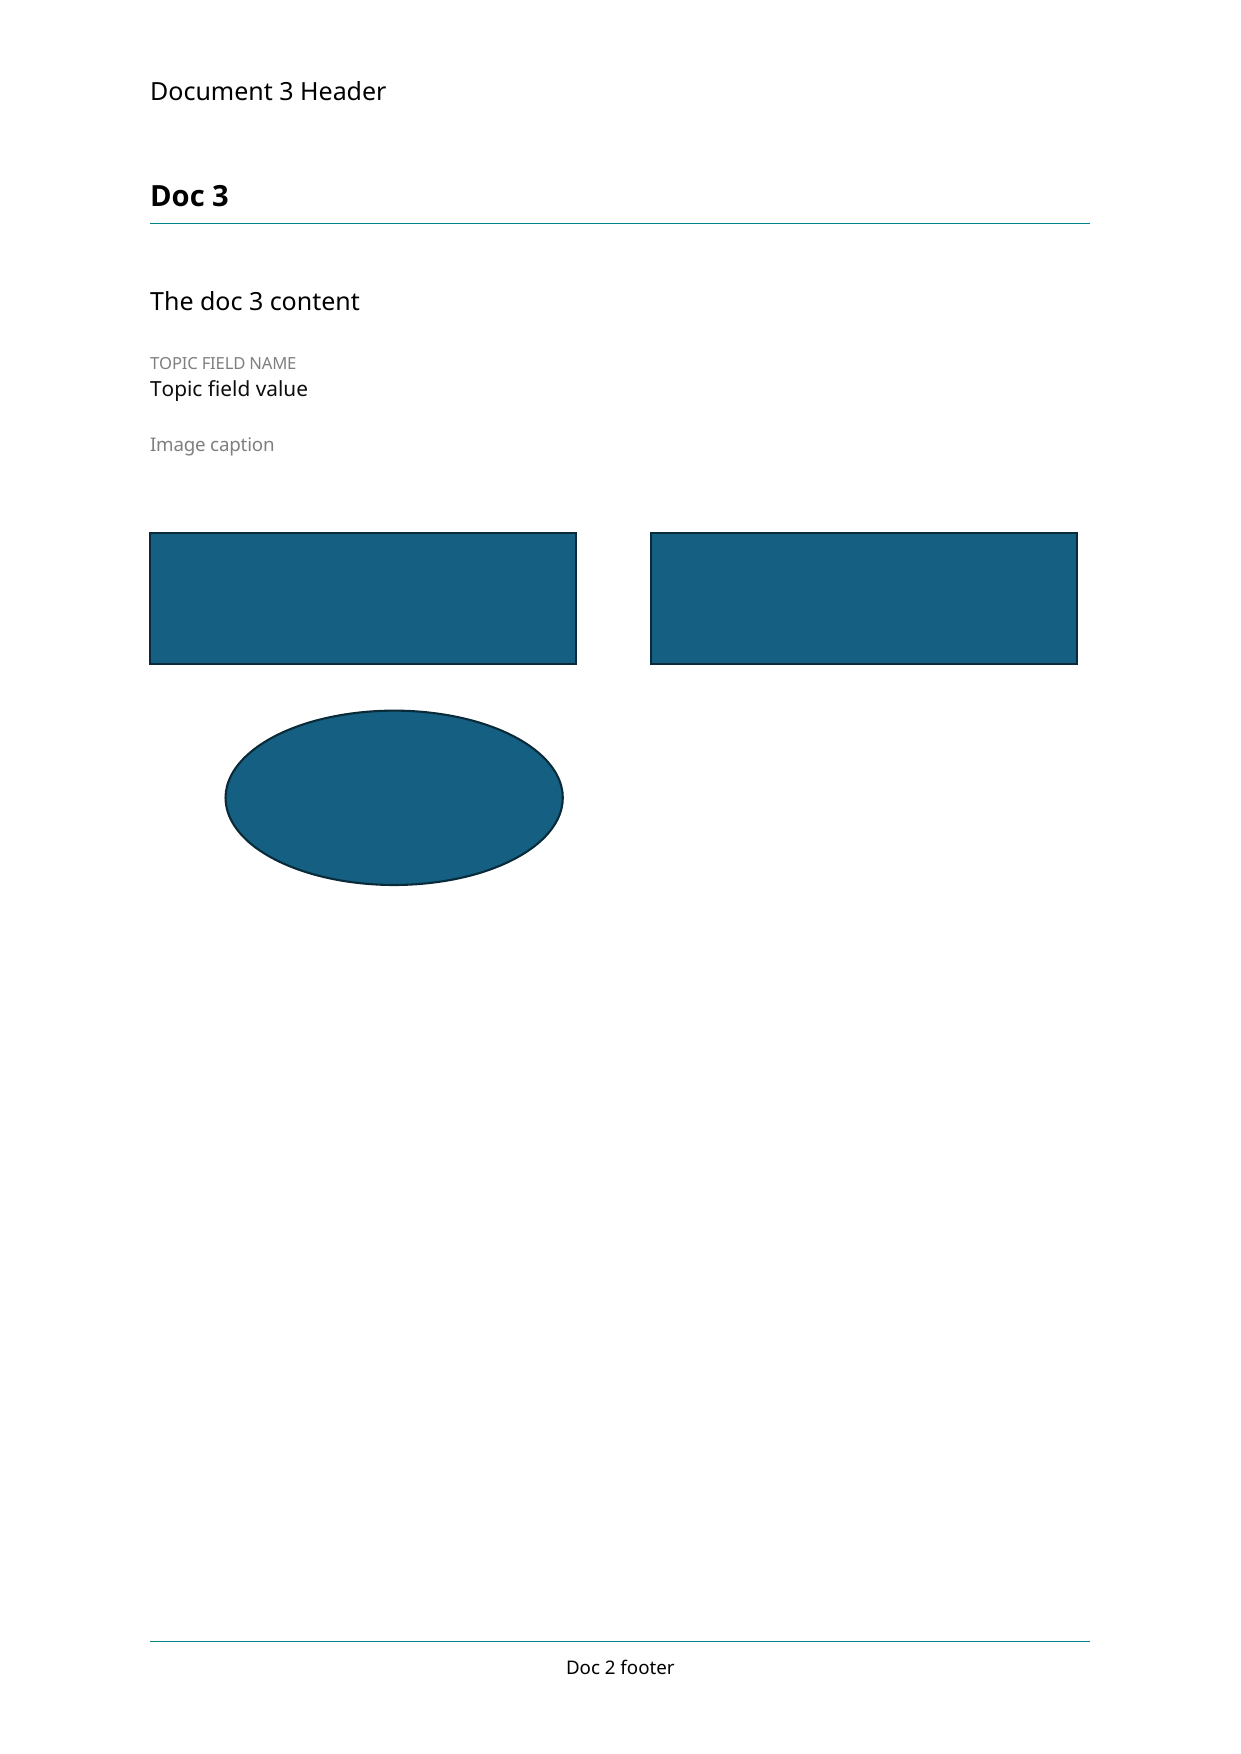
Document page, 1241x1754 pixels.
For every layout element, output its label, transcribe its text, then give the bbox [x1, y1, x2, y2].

text Topic field value [150, 374, 1090, 402]
text The doc 3 content [150, 283, 1090, 317]
subtitle Doc 3 [150, 175, 1090, 223]
text Topic Field Name [150, 351, 1090, 374]
text Image caption [150, 431, 1090, 456]
